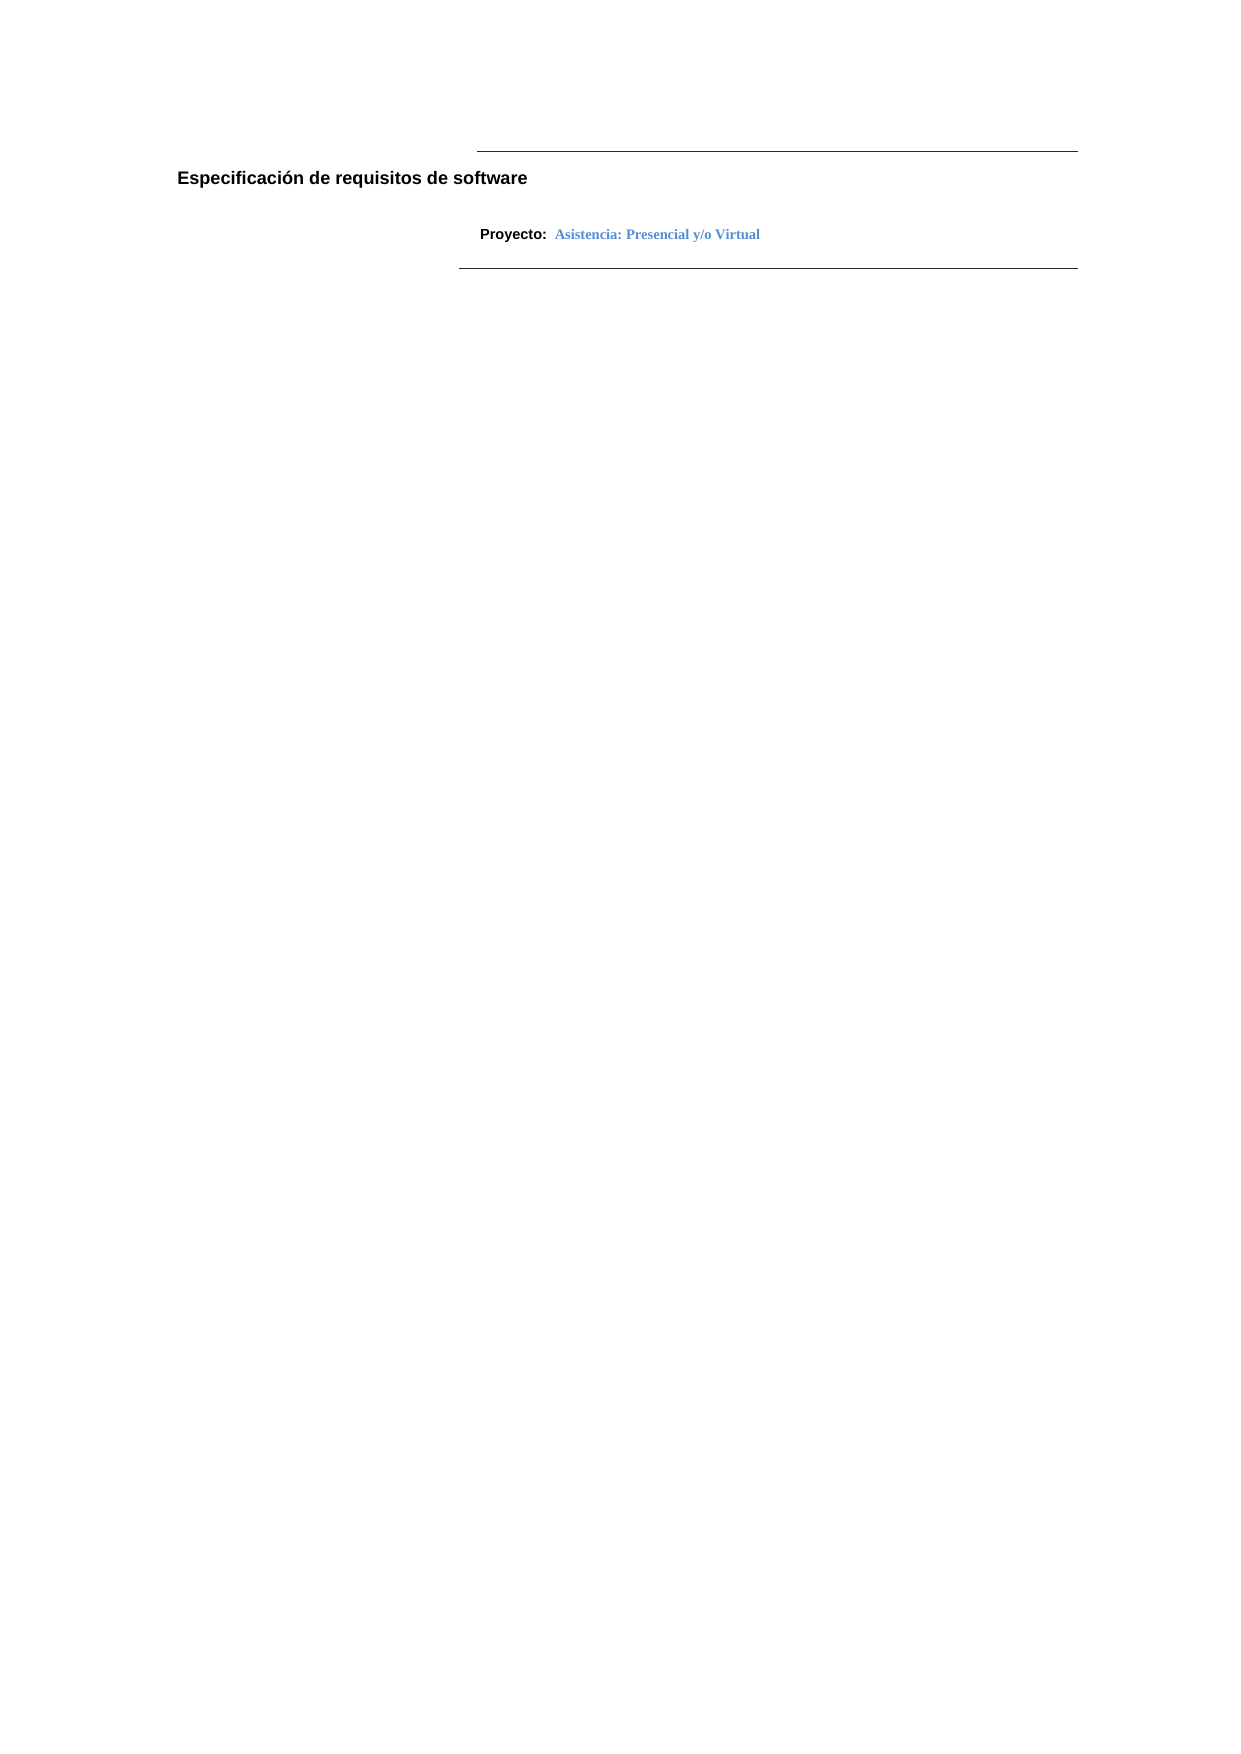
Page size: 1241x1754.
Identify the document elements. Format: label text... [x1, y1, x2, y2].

text Proyecto: Asistencia: Presencial y/o Virtual [177, 214, 1063, 243]
text Especificación de requisitos de software [177, 152, 1063, 188]
